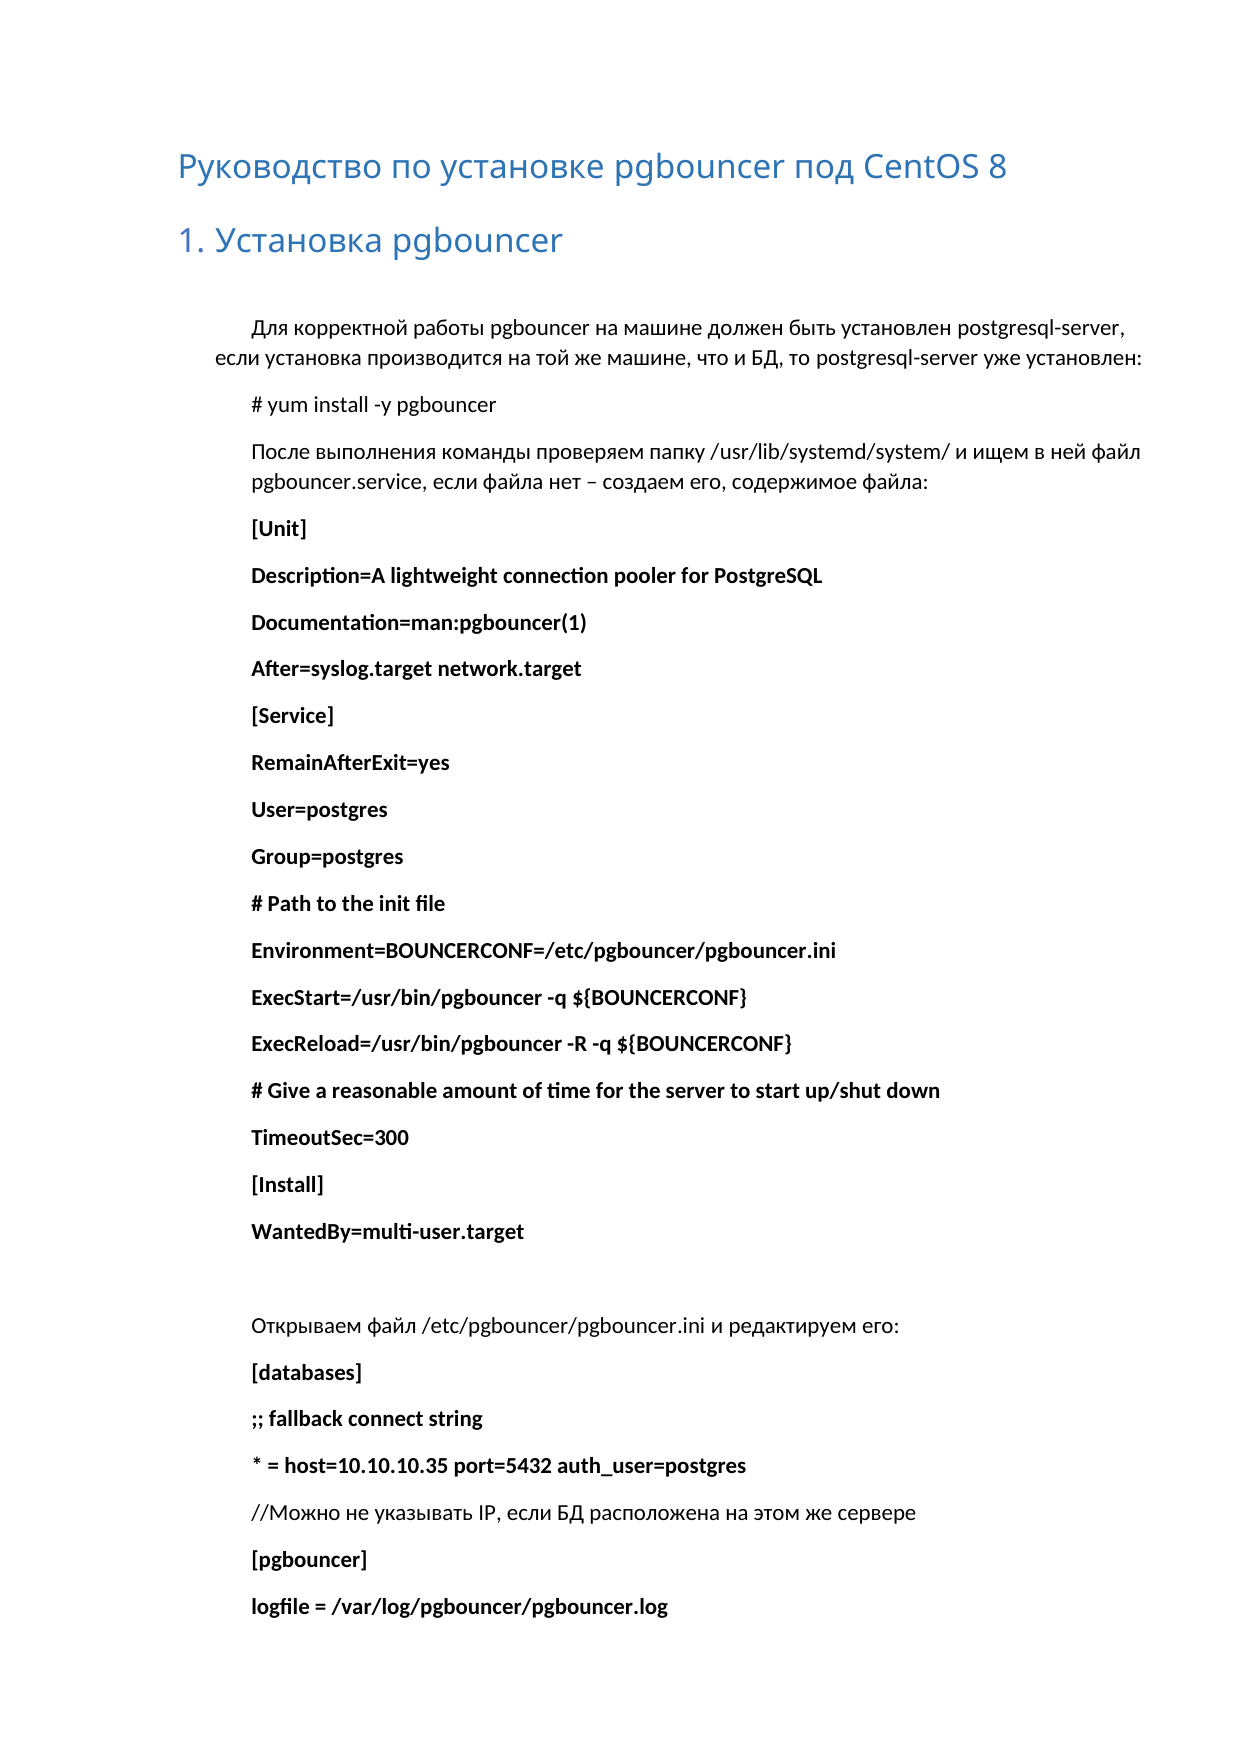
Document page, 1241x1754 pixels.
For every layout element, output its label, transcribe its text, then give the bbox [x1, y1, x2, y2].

text * = host=10.10.10.35 port=5432 auth_user=postgres [251, 1451, 1152, 1479]
text User=postgres [251, 795, 1152, 823]
text ExecStart=/usr/bin/pgbouncer -q ${BOUNCERCONF} [251, 983, 1152, 1011]
text [pgbouncer] [177, 1545, 1152, 1573]
text Environment=BOUNCERCONF=/etc/pgbouncer/pgbouncer.ini [251, 936, 1152, 964]
text Documentation=man:pgbouncer(1) [251, 608, 1152, 636]
subtitle Установка pgbouncer [177, 217, 1152, 262]
subtitle Руководство по установке pgbouncer под CentOS 8 [177, 143, 1152, 188]
text WantedBy=multi-user.target [251, 1217, 1152, 1245]
text ;; fallback connect string [251, 1404, 1152, 1433]
text TimeoutSec=300 [251, 1123, 1152, 1151]
text ExecReload=/usr/bin/pgbouncer -R -q ${BOUNCERCONF} [251, 1029, 1152, 1058]
text RemainAfterExit=yes [251, 748, 1152, 776]
text [Unit] [251, 514, 1152, 542]
text After=syslog.target network.target [251, 654, 1152, 683]
text [Service] [251, 701, 1152, 729]
text Group=postgres [251, 842, 1152, 870]
text logfile = /var/log/pgbouncer/pgbouncer.log [177, 1592, 1152, 1620]
text Description=A lightweight connection pooler for PostgreSQL [251, 561, 1152, 589]
text # Path to the init file [251, 889, 1152, 917]
text После выполнения команды проверяем папку /usr/lib/systemd/system/ и ищем в ней файл pgbouncer.service, если файла нет – создаем его, содержимое файла: [251, 437, 1152, 495]
text # Give a reasonable amount of time for the server to start up/shut down [251, 1076, 1152, 1104]
text Для корректной работы pgbouncer на машине должен быть установлен postgresql-server, если установка производится на той же машине, что и БД, то postgresql-server уже установлен: [215, 313, 1152, 371]
text # yum install -y pgbouncer [251, 390, 1152, 418]
text [databases] [251, 1358, 1152, 1386]
text [Install] [251, 1170, 1152, 1198]
text Открываем файл /etc/pgbouncer/pgbouncer.ini и редактируем его: [251, 1311, 1152, 1339]
text //Можно не указывать IP, если БД расположена на этом же сервере [177, 1498, 1152, 1526]
